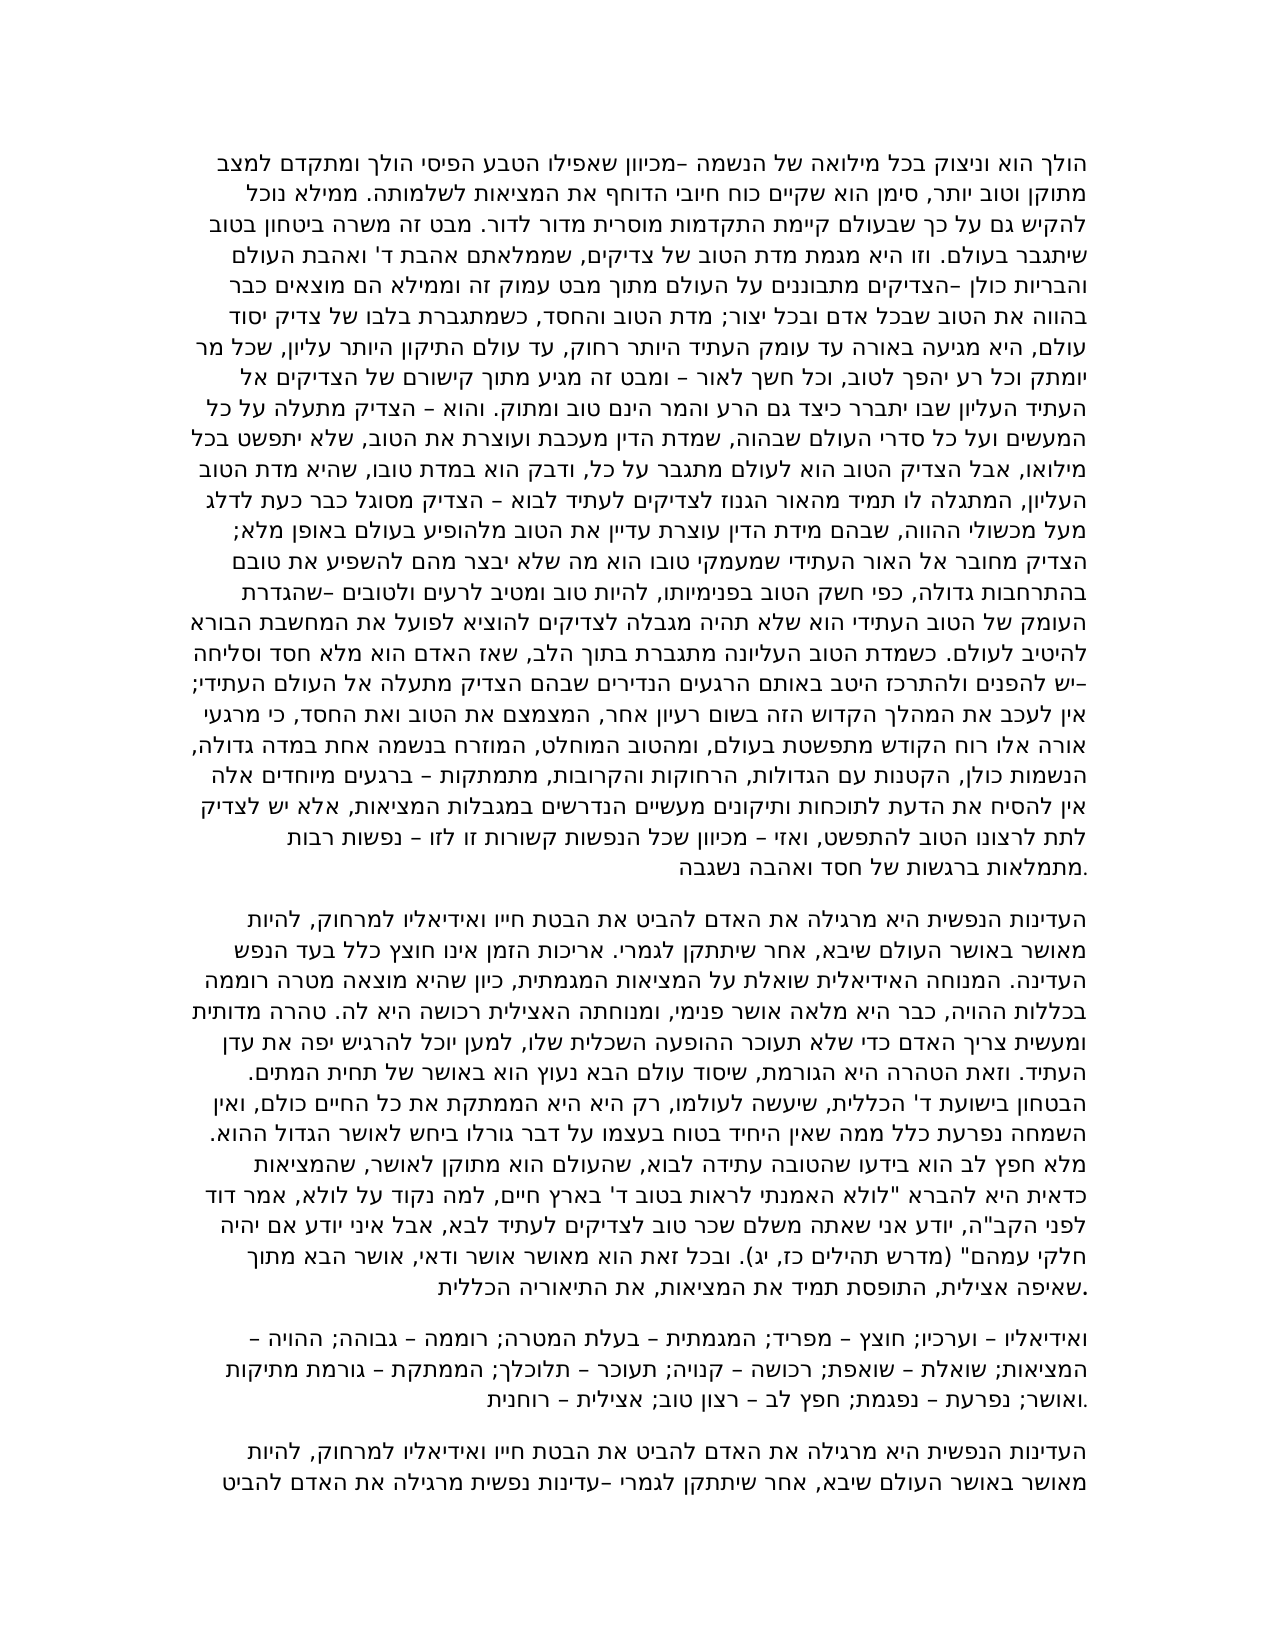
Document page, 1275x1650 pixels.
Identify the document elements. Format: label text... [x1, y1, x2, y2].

text העדינות הנפשית היא מרגילה את האדם להביט את הבטת חייו ואידיאליו למרחוק, להיות מאושר באושר העולם שיבא, אחר שיתתקן לגמרי. אריכות הזמן אינו חוצץ כלל בעד הנפש העדינה. המנוחה האידיאלית שואלת על המציאות המגמתית, כיון שהיא מוצאה מטרה רוממה בכללות ההויה, כבר היא מלאה אושר פנימי, ומנוחתה האצילית רכושה היא לה. טהרה מדותית ומעשית צריך האדם כדי שלא תעוכר ההופעה השכלית שלו, למען יוכל להרגיש יפה את עדן העתיד. וזאת הטהרה היא הגורמת, שיסוד עולם הבא נעוץ הוא באושר של תחית המתים. הבטחון בישועת ד' הכללית, שיעשה לעולמו, רק היא היא הממתקת את כל החיים כולם, ואין השמחה נפרעת כלל ממה שאין היחיד בטוח בעצמו על דבר גורלו ביחש לאושר הגדול ההוא. מלא חפץ לב הוא בידעו שהטובה עתידה לבוא, שהעולם הוא מתוקן לאושר, שהמציאות כדאית היא להברא "לולא האמנתי לראות בטוב ד' בארץ חיים, למה נקוד על לולא, אמר דוד לפני הקב"ה, יודע אני שאתה משלם שכר טוב לצדיקים לעתיד לבא, אבל איני יודע אם יהיה חלקי עמהם" (מדרש תהילים כז, יג). ובכל זאת הוא מאושר אושר ודאי, אושר הבא מתוך שאיפה אצילית, התופסת תמיד את המציאות, את התיאוריה הכללית. [187, 906, 1087, 1301]
text ואידיאליו – וערכיו; חוצץ – מפריד; המגמתית – בעלת המטרה; רוממה – גבוהה; ההויה – המציאות; שואלת – שואפת; רכושה – קנויה; תעוכר – תלוכלך; הממתקת – גורמת מתיקות ואושר; נפרעת – נפגמת; חפץ לב – רצון טוב; אצילית – רוחנית. [187, 1325, 1087, 1414]
